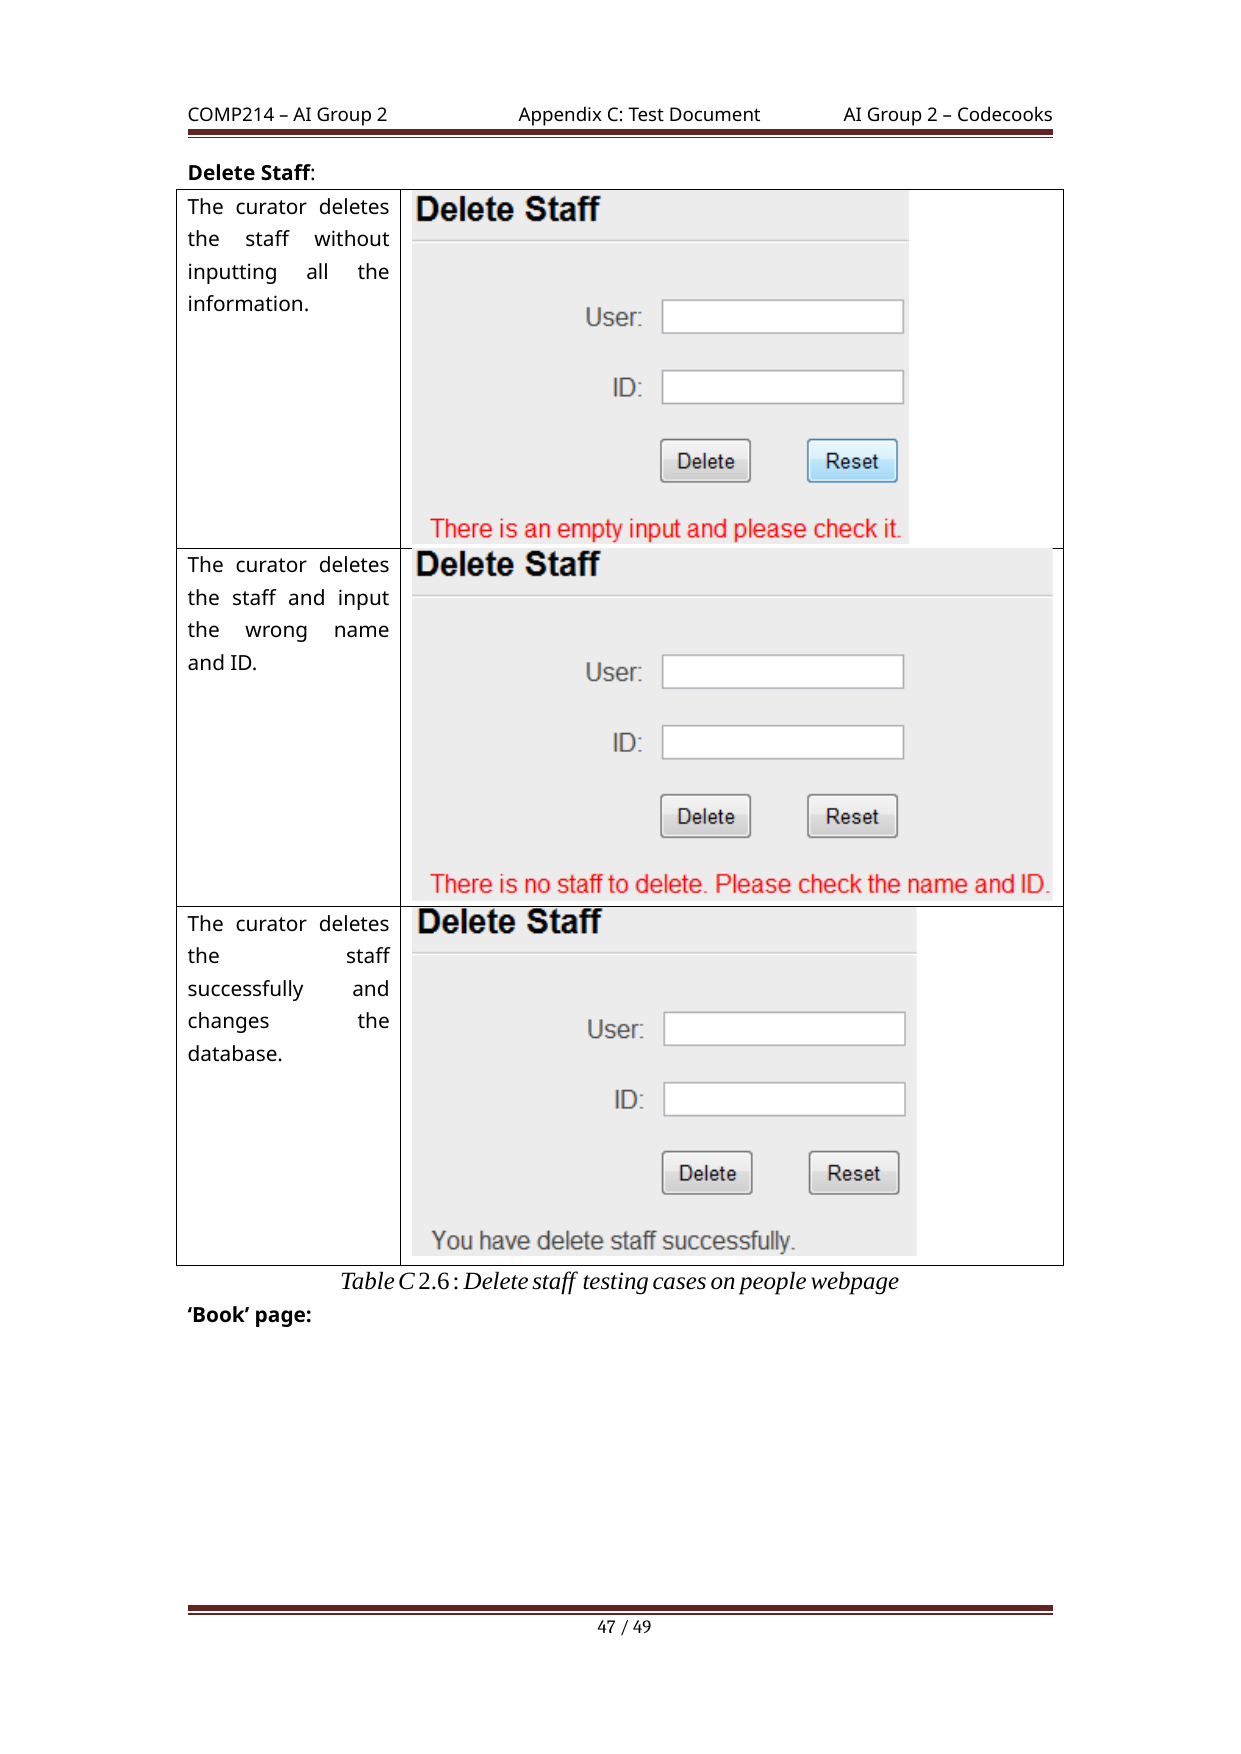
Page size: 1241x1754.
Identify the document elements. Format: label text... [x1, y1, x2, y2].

text Delete Staff: [187, 157, 1053, 189]
table_cell The curator deletes the staff successfully and changes the database. [177, 907, 400, 1265]
table_header [401, 190, 1063, 548]
picture [412, 907, 917, 1256]
picture [412, 190, 909, 544]
table_header The curator deletes the staff without inputting all the information. [177, 190, 400, 548]
table_cell [401, 907, 1063, 1265]
picture [412, 548, 1053, 901]
text ‘Book’ page: [187, 1298, 1053, 1331]
table_cell The curator deletes the staff and input the wrong name and ID. [177, 549, 400, 906]
table_cell [401, 549, 1063, 906]
